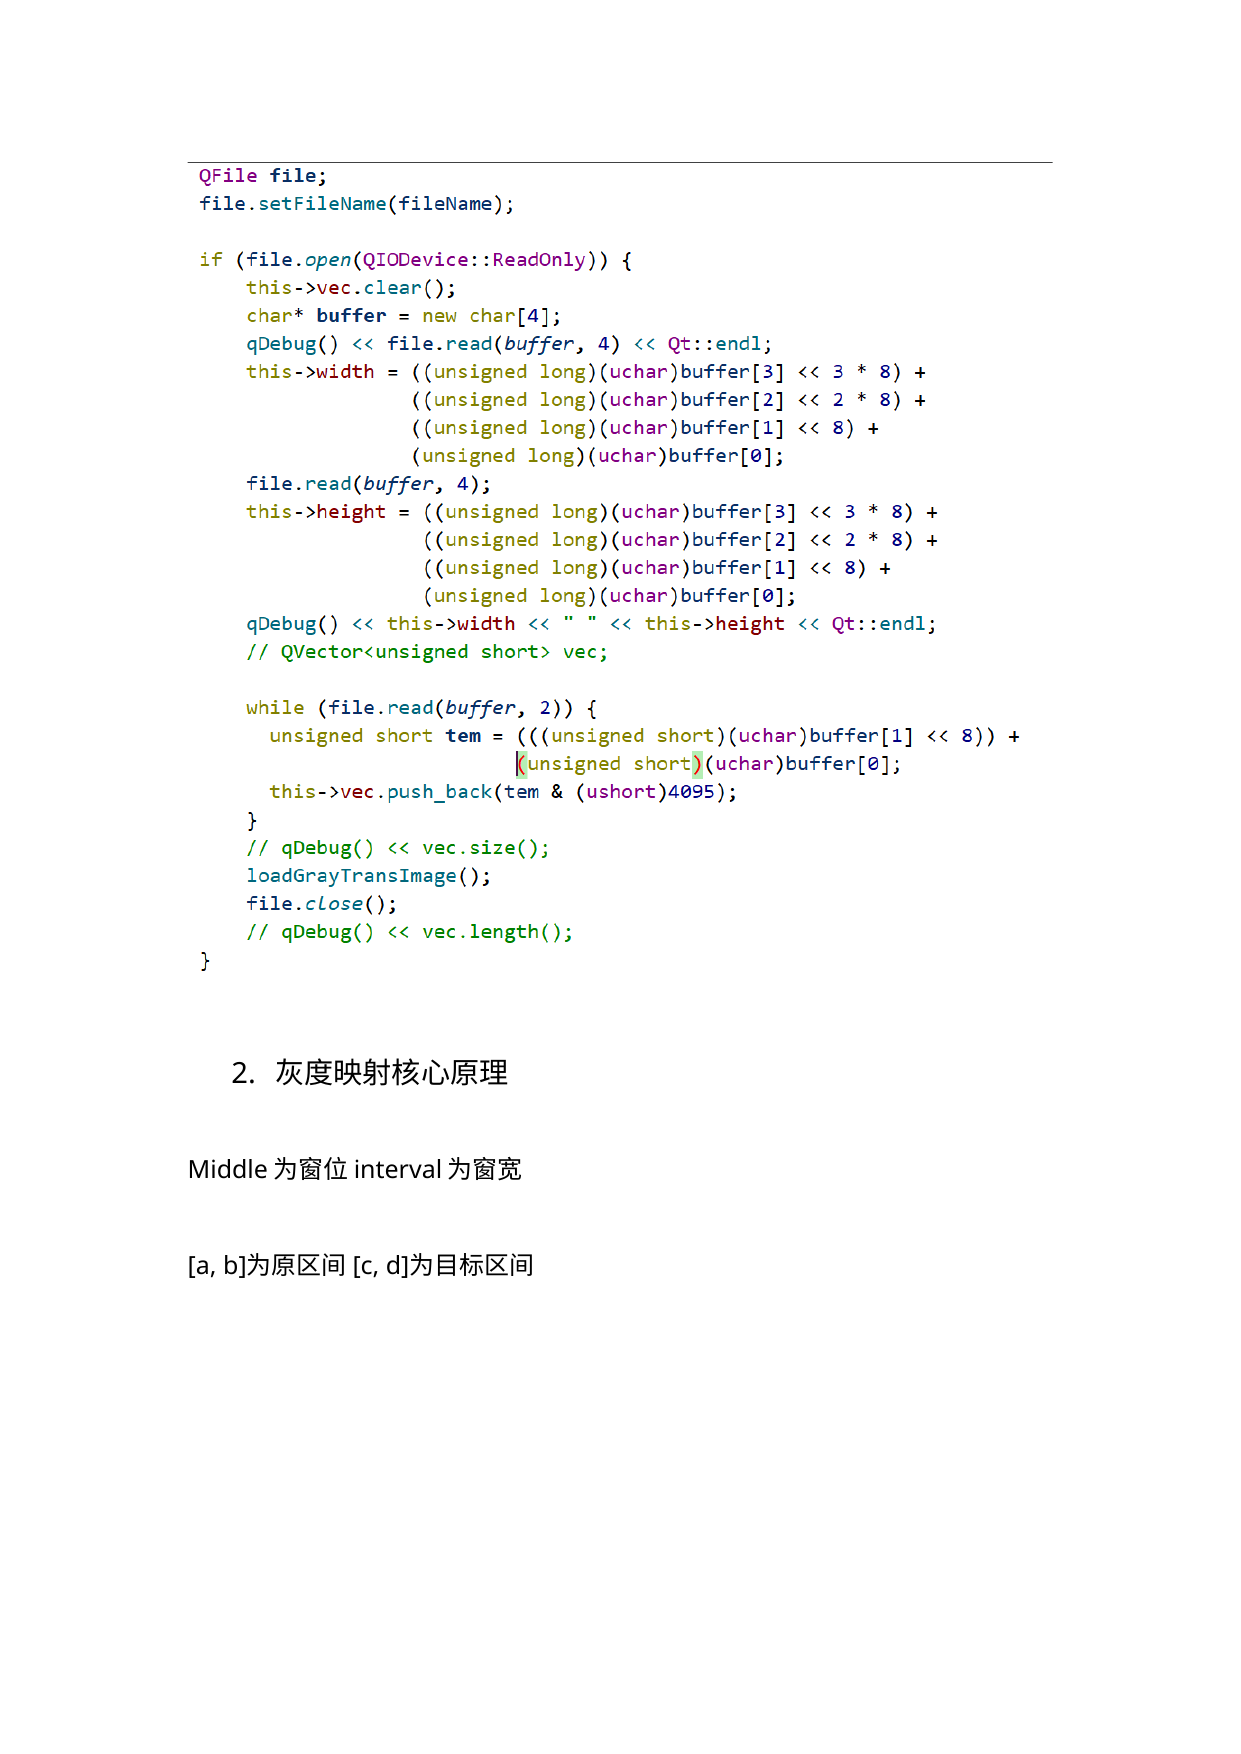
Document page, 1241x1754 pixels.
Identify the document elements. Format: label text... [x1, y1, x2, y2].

text Middle为窗位 interval为窗宽 [187, 1135, 1053, 1200]
picture [187, 162, 1053, 982]
text [a, b]为原区间 [c, d]为目标区间 [187, 1231, 1053, 1296]
list 灰度映射核心原理 [231, 1038, 1053, 1103]
